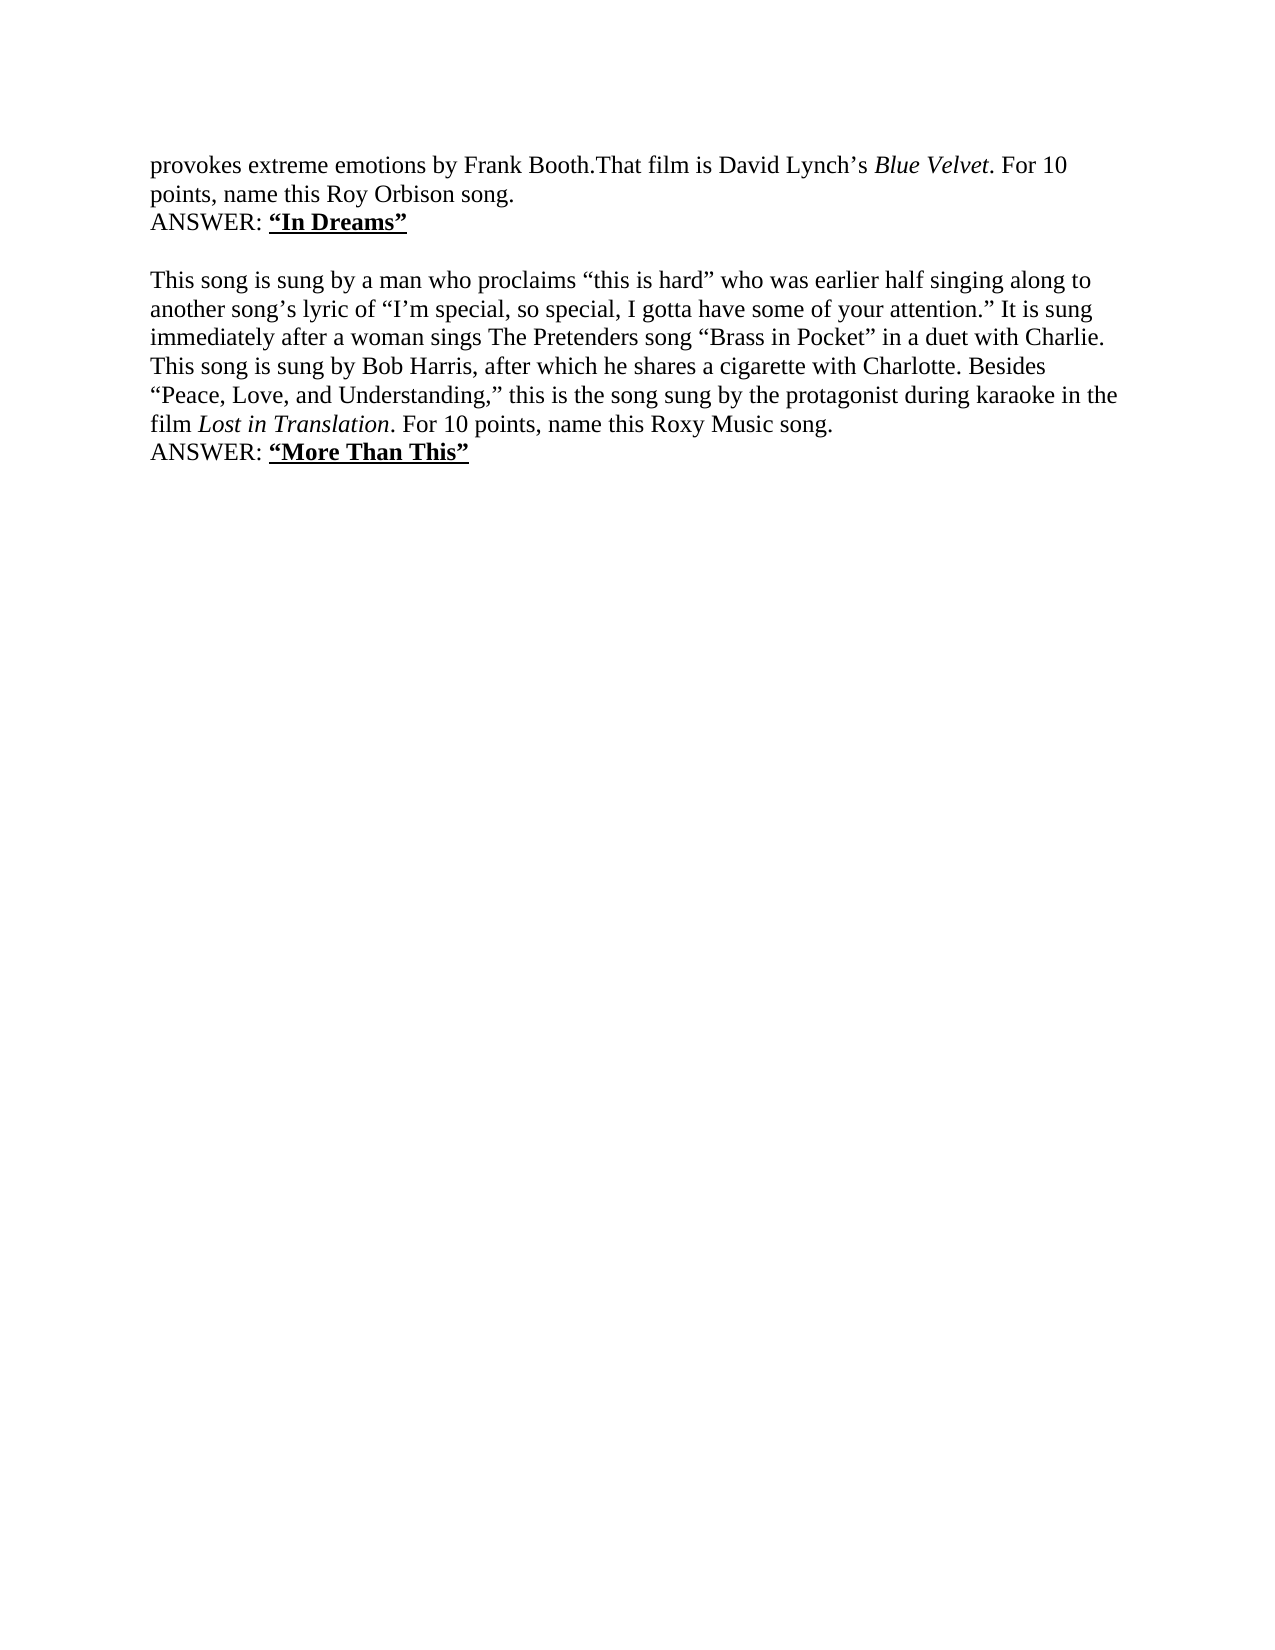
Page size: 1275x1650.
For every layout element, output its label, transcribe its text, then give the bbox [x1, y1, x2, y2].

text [150, 150, 1125, 207]
text ANSWER: “In Dreams” [150, 207, 1125, 236]
text ANSWER: “More Than This” [150, 437, 1125, 466]
text This song is sung by a man who proclaims “this is hard” who was earlier half singing along to another song’s lyric of “I’m special, so special, I gotta have some of your attention.” It is sung immediately after a woman sings The Pretenders song “Brass in Pocket” in a duet with Charlie. This song is sung by Bob Harris, after which he shares a cigarette with Charlotte. Besides “Peace, Love, and Understanding,” this is the song sung by the protagonist during karaoke in the film Lost in Translation. For 10 points, name this Roxy Music song. [150, 265, 1125, 437]
